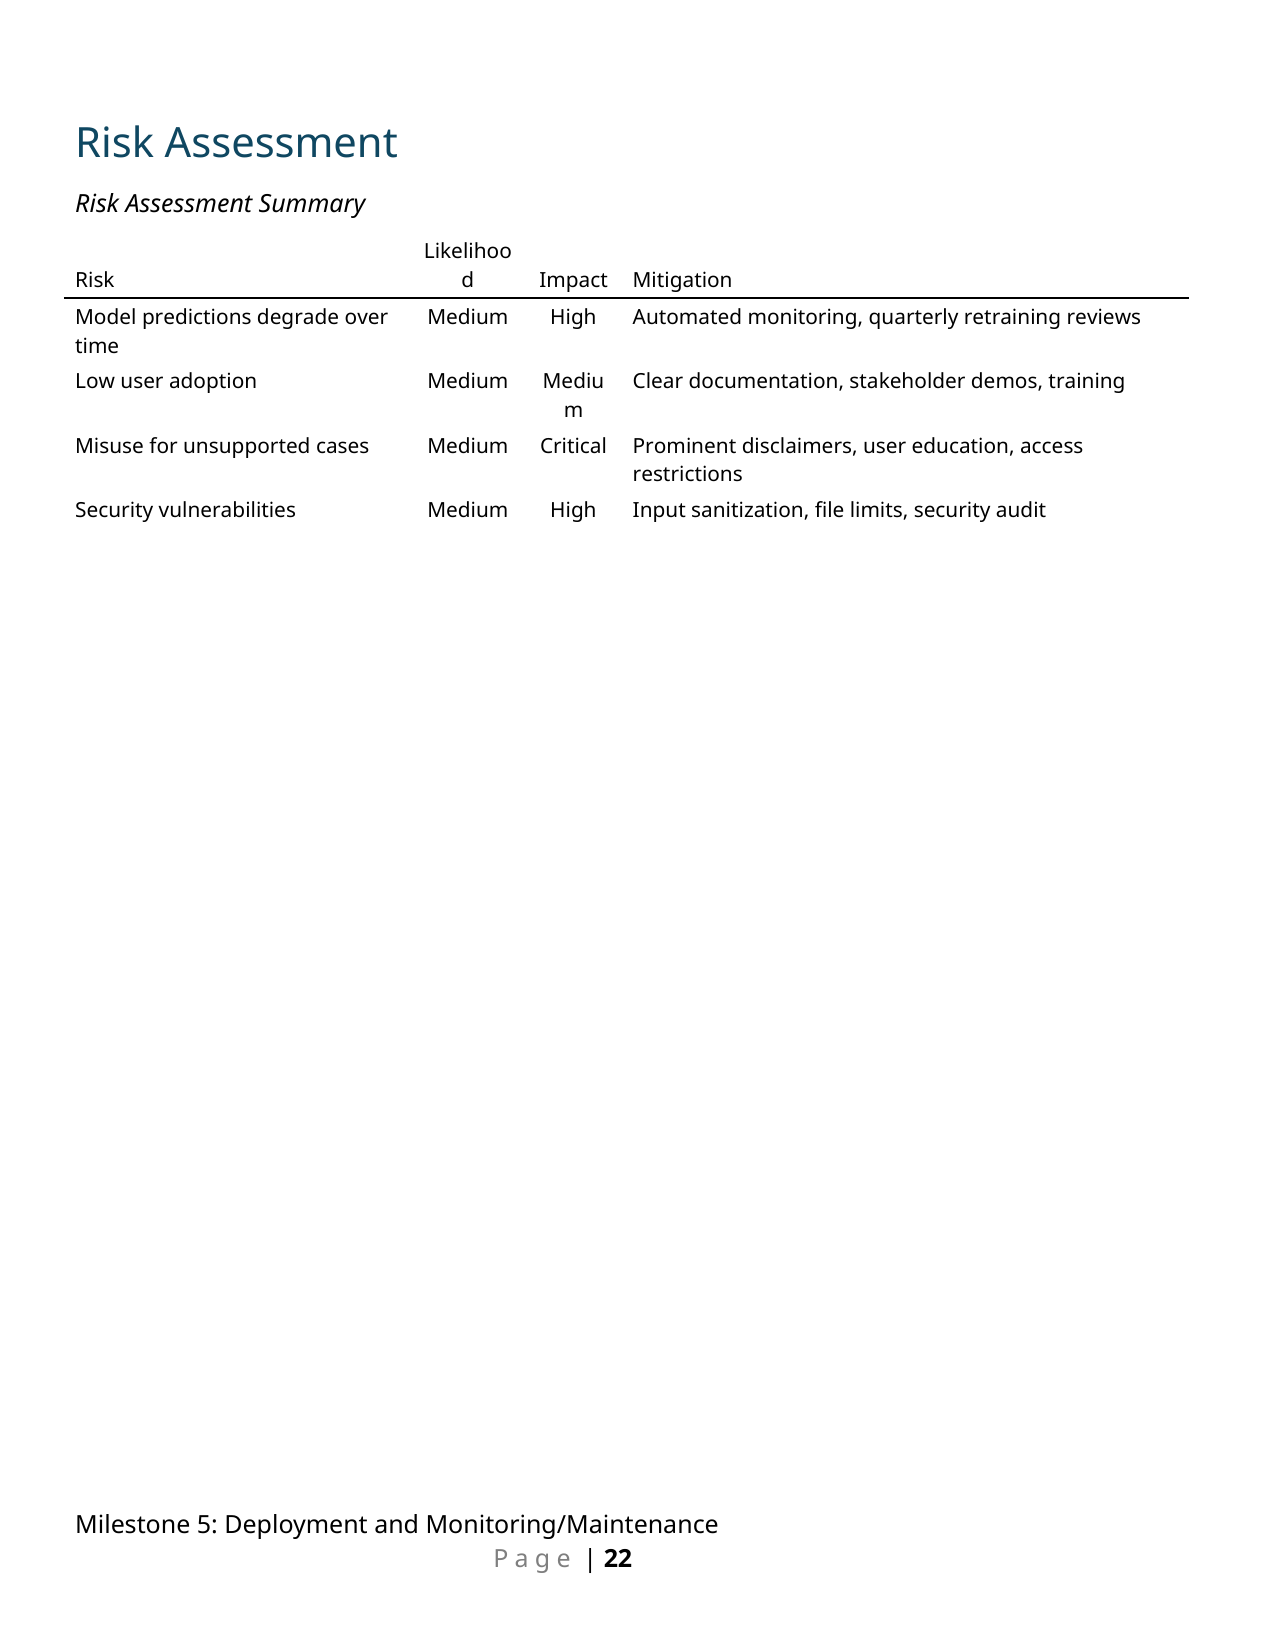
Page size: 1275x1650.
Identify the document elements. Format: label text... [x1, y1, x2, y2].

table_cell Medium [410, 363, 525, 427]
table_cell High [525, 492, 621, 528]
table_cell Medium [525, 363, 621, 427]
text Risk Assessment Summary [75, 186, 1200, 220]
table_header Mitigation [621, 233, 1189, 297]
table_header Likelihood [410, 233, 525, 297]
table_cell Model predictions degrade over time [64, 299, 410, 363]
table_header Risk [64, 233, 410, 297]
table_cell Security vulnerabilities [64, 492, 410, 528]
table_header Impact [525, 233, 621, 297]
table_cell Automated monitoring, quarterly retraining reviews [621, 299, 1189, 363]
table_cell Misuse for unsupported cases [64, 427, 410, 492]
table_cell Critical [525, 427, 621, 492]
table_cell Medium [410, 299, 525, 363]
table_cell Input sanitization, file limits, security audit [621, 492, 1189, 528]
subtitle Risk Assessment [75, 112, 1200, 169]
table_cell Prominent disclaimers, user education, access restrictions [621, 427, 1189, 492]
table_cell High [525, 299, 621, 363]
table_cell Clear documentation, stakeholder demos, training [621, 363, 1189, 427]
table_cell Medium [410, 492, 525, 528]
table_cell Low user adoption [64, 363, 410, 427]
table_cell Medium [410, 427, 525, 492]
